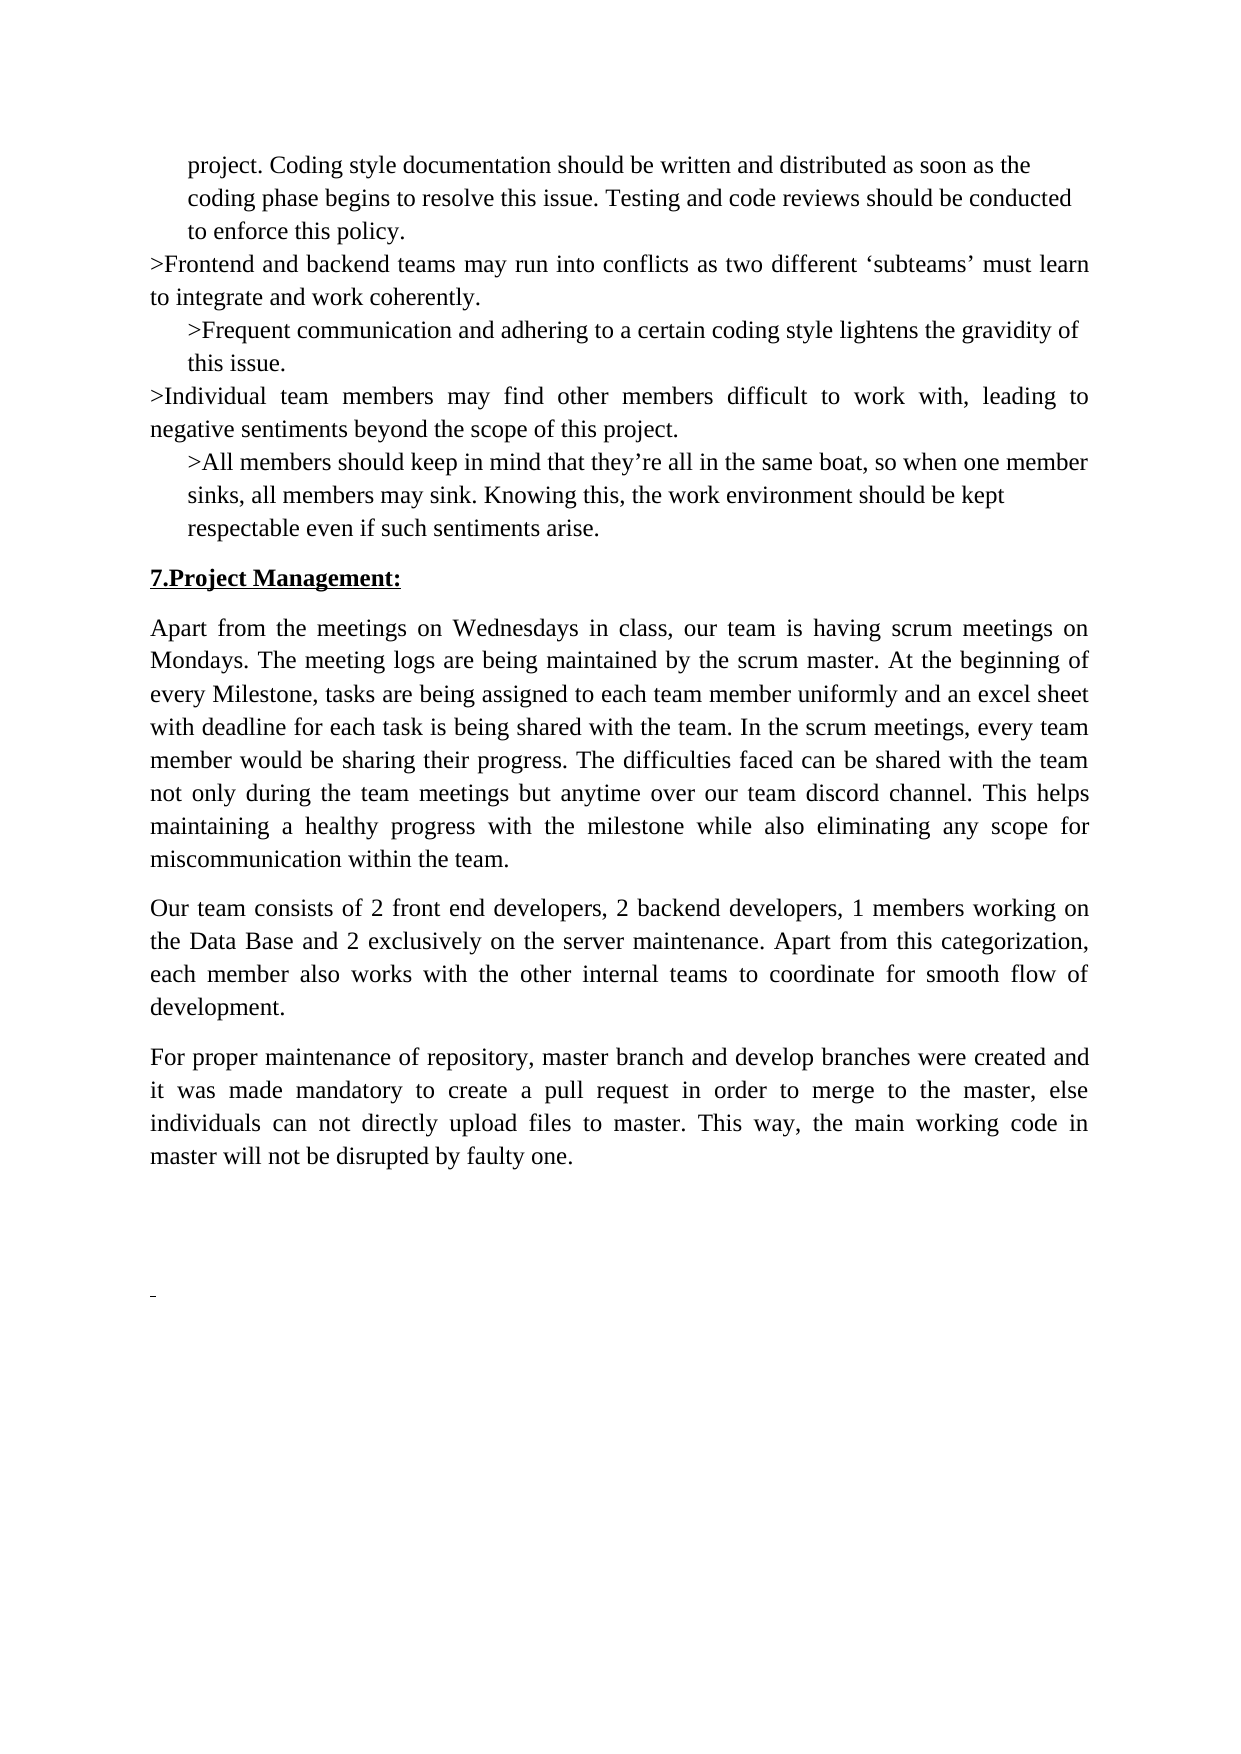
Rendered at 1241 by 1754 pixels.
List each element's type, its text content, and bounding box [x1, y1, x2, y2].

text For proper maintenance of repository, master branch and develop branches were created and it was made mandatory to create a pull request in order to merge to the master, else individuals can not directly upload files to master. This way, the main working code in master will not be disrupted by faulty one. [150, 1042, 1090, 1170]
text project. Coding style documentation should be written and distributed as soon as the [150, 150, 1090, 179]
text >Frequent communication and adhering to a certain coding style lightens the gravidity of [150, 315, 1090, 344]
text Apart from the meetings on Wednesdays in class, our team is having scrum meetings on Mondays. The meeting logs are being maintained by the scrum master. At the beginning of every Milestone, tasks are being assigned to each team member uniformly and an excel sheet with deadline for each task is being shared with the team. In the scrum meetings, every team member would be sharing their progress. The difficulties faced can be shared with the team not only during the team meetings but anytime over our team discord channel. This helps maintaining a healthy progress with the milestone while also eliminating any scope for miscommunication within the team. [150, 613, 1090, 872]
text respectable even if such sentiments arise. [150, 513, 1090, 542]
text coding phase begins to resolve this issue. Testing and code reviews should be conducted [150, 183, 1090, 212]
text this issue. [150, 348, 1090, 377]
text sinks, all members may sink. Knowing this, the work environment should be kept [150, 480, 1090, 509]
text >All members should keep in mind that they’re all in the same boat, so when one member [150, 447, 1090, 476]
text >Individual team members may find other members difficult to work with, leading to negative sentiments beyond the scope of this project. [150, 381, 1090, 443]
text to enforce this policy. [150, 216, 1090, 245]
text Our team consists of 2 front end developers, 2 backend developers, 1 members working on the Data Base and 2 exclusively on the server maintenance. Apart from this categorization, each member also works with the other internal teams to coordinate for smooth flow of development. [150, 893, 1090, 1021]
text >Frontend and backend teams may run into conflicts as two different ‘subteams’ must learn to integrate and work coherently. [150, 249, 1090, 311]
text 7.Project Management: [150, 563, 1090, 592]
